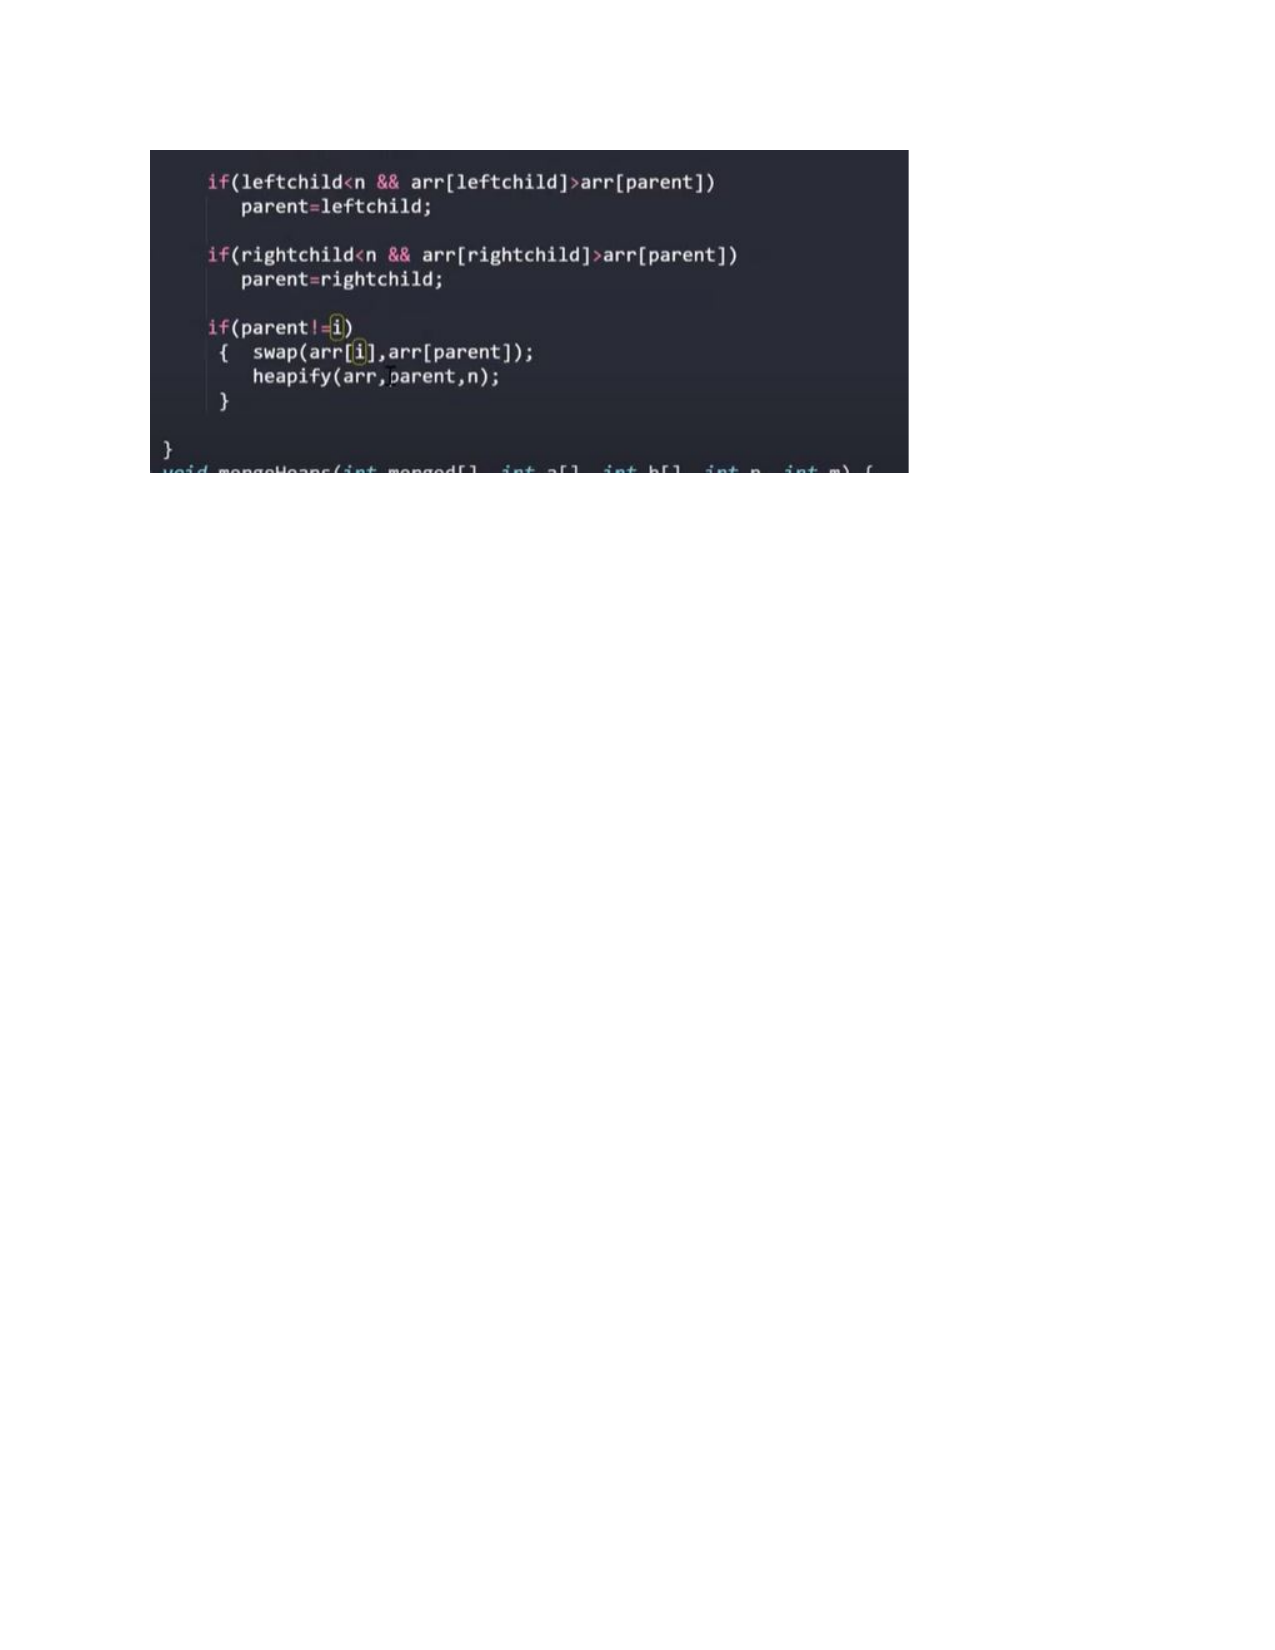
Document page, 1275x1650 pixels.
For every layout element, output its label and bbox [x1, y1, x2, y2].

picture [150, 150, 909, 473]
